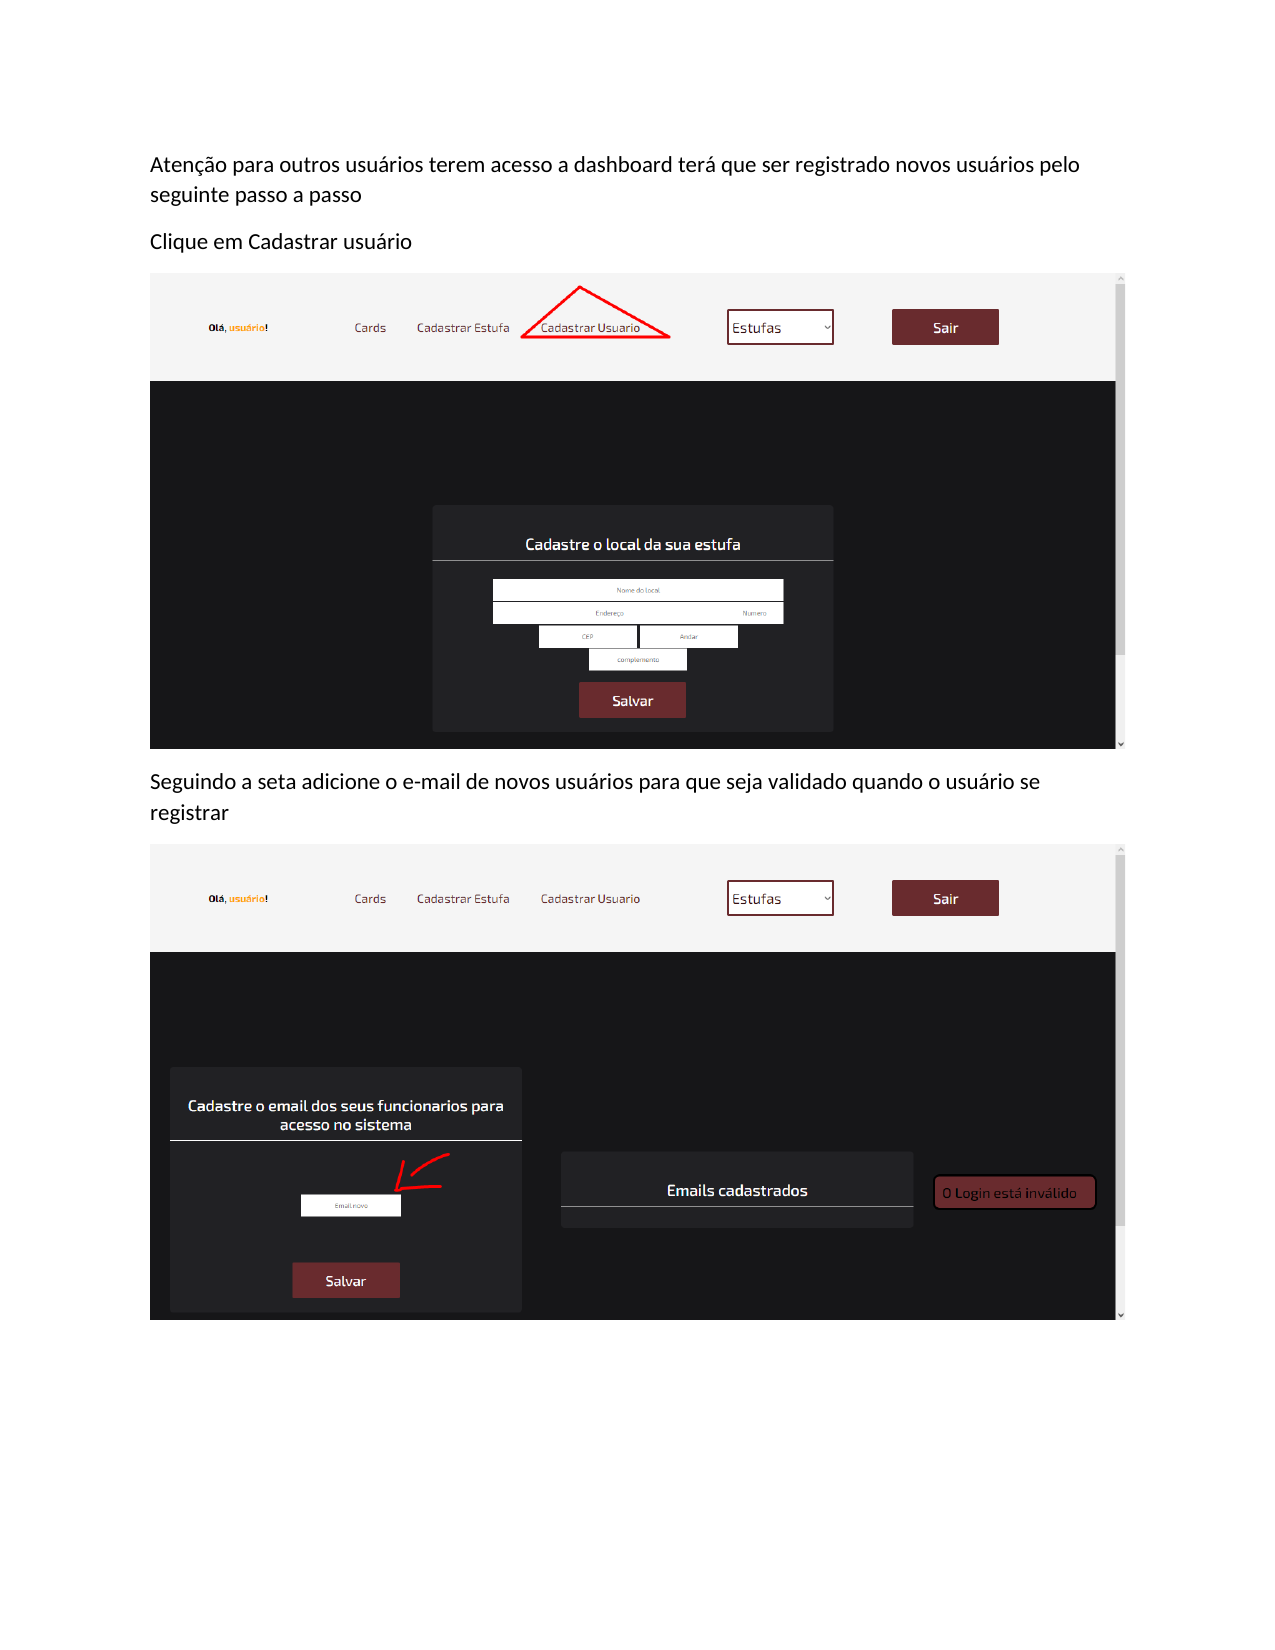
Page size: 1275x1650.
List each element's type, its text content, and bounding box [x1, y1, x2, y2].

picture [150, 844, 1125, 1320]
text Clique em Cadastrar usuário [150, 227, 1125, 255]
text Seguindo a seta adicione o e-mail de novos usuários para que seja validado quando o usuário se registrar [150, 767, 1125, 826]
picture [150, 273, 1125, 749]
text Atenção para outros usuários terem acesso a dashboard terá que ser registrado novos usuários pelo seguinte passo a passo [150, 150, 1125, 208]
